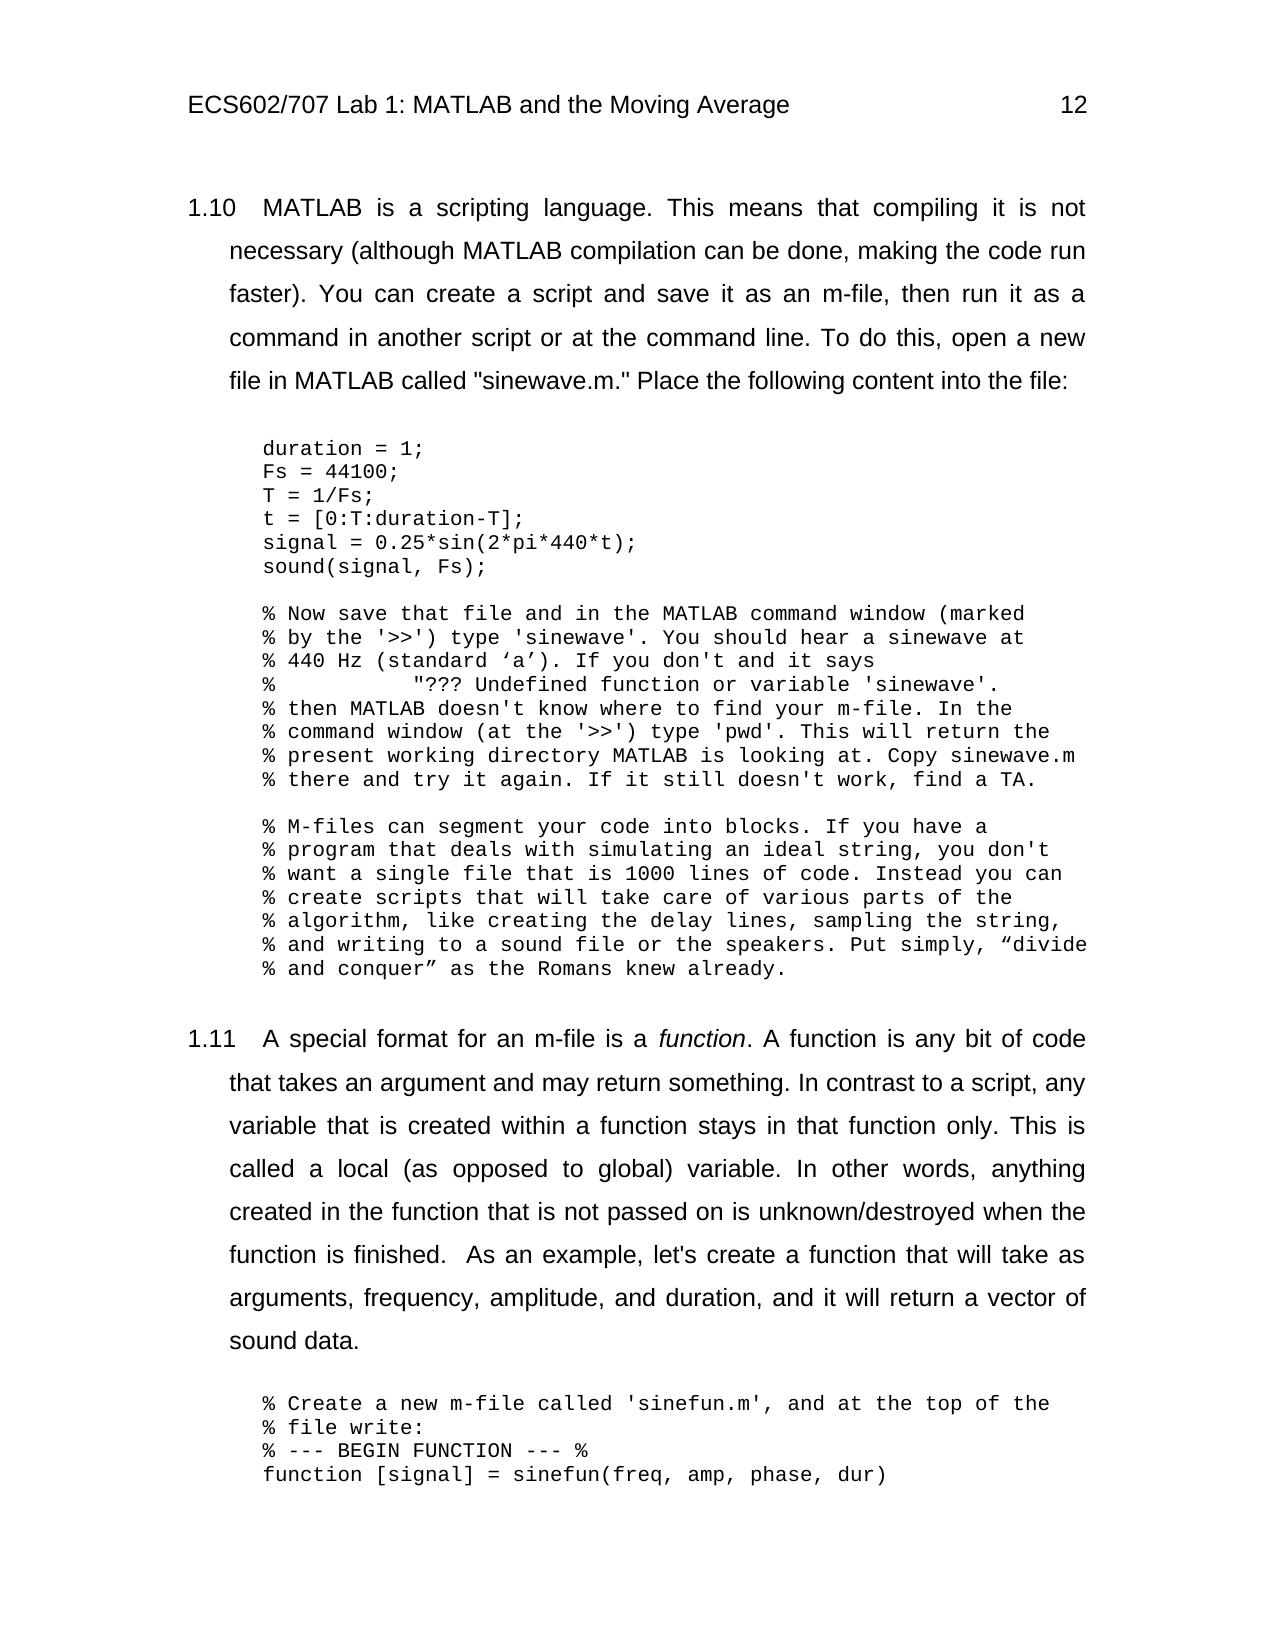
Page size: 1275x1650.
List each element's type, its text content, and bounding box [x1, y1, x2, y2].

text % M-files can segment your code into blocks. If you have a [187, 816, 1087, 839]
text % by the '>>') type 'sinewave'. You should hear a sinewave at [187, 627, 1087, 650]
text % present working directory MATLAB is looking at. Copy sinewave.m [187, 745, 1087, 768]
text signal = 0.25*sin(2*pi*440*t); [187, 532, 1087, 556]
text % then MATLAB doesn't know where to find your m-file. In the [187, 698, 1087, 721]
text % create scripts that will take care of various parts of the [187, 887, 1087, 910]
text % 440 Hz (standard ‘a’). If you don't and it says [187, 650, 1087, 674]
text % algorithm, like creating the delay lines, sampling the string, [187, 910, 1087, 934]
text t = [0:T:duration-T]; [187, 508, 1087, 532]
text % and conquer” as the Romans knew already. [187, 958, 1087, 981]
text T = 1/Fs; [187, 485, 1087, 508]
text % command window (at the '>>') type 'pwd'. This will return the [187, 721, 1087, 745]
text % there and try it again. If it still doesn't work, find a TA. [187, 768, 1087, 792]
text % --- BEGIN FUNCTION --- % [187, 1440, 1087, 1464]
text % file write: [187, 1417, 1087, 1440]
text duration = 1; [187, 437, 1087, 461]
text Fs = 44100; [187, 461, 1087, 485]
text % and writing to a sound file or the speakers. Put simply, “divide [187, 934, 1087, 958]
list A special format for an m-file is a function. A function is any bit of code that takes an argument and may return something. In contrast to a script, any variable that is created within a function stays in that function only. This is called a local (as opposed to global) variable. In other words, anything created in the function that is not passed on is unknown/destroyed when the function is finished. As an example, let's create a function that will take as arguments, frequency, amplitude, and duration, and it will return a vector of sound data. [187, 1024, 1087, 1355]
text % Create a new m-file called 'sinefun.m', and at the top of the [187, 1393, 1087, 1417]
text % Now save that file and in the MATLAB command window (marked [187, 603, 1087, 627]
list MATLAB is a scripting language. This means that compiling it is not necessary (although MATLAB compilation can be done, making the code run faster). You can create a script and save it as an m-file, then run it as a command in another script or at the command line. To do this, open a new file in MATLAB called "sinewave.m." Place the following content into the file: [187, 193, 1087, 394]
text % want a single file that is 1000 lines of code. Instead you can [187, 863, 1087, 887]
text % "??? Undefined function or variable 'sinewave'. [187, 674, 1087, 698]
text % program that deals with simulating an ideal string, you don't [187, 839, 1087, 863]
text function [signal] = sinefun(freq, amp, phase, dur) [187, 1464, 1087, 1488]
text sound(signal, Fs); [187, 556, 1087, 579]
